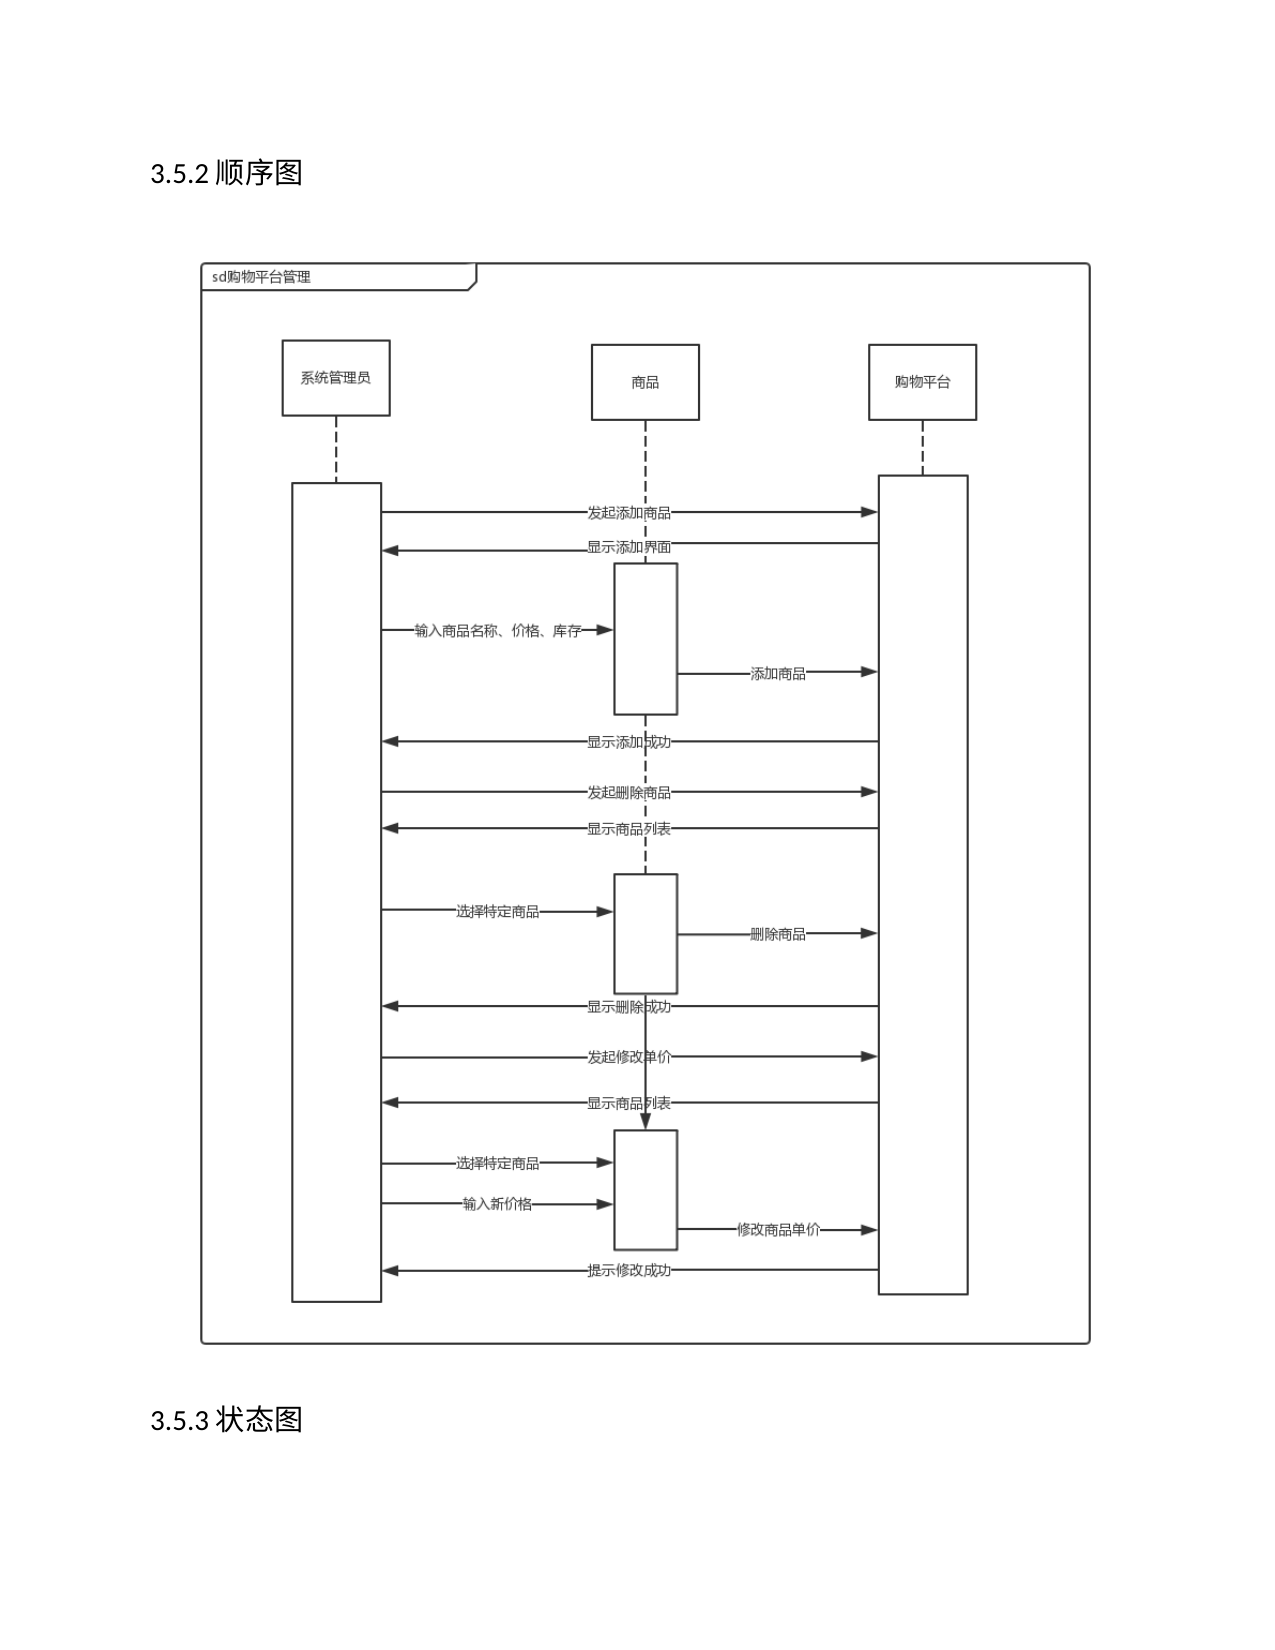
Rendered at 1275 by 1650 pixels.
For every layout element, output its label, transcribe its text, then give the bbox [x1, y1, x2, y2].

picture [150, 212, 1124, 1378]
text 3.5.3 状态图 [150, 1396, 1125, 1439]
text 3.5.2 顺序图 [150, 150, 1125, 192]
